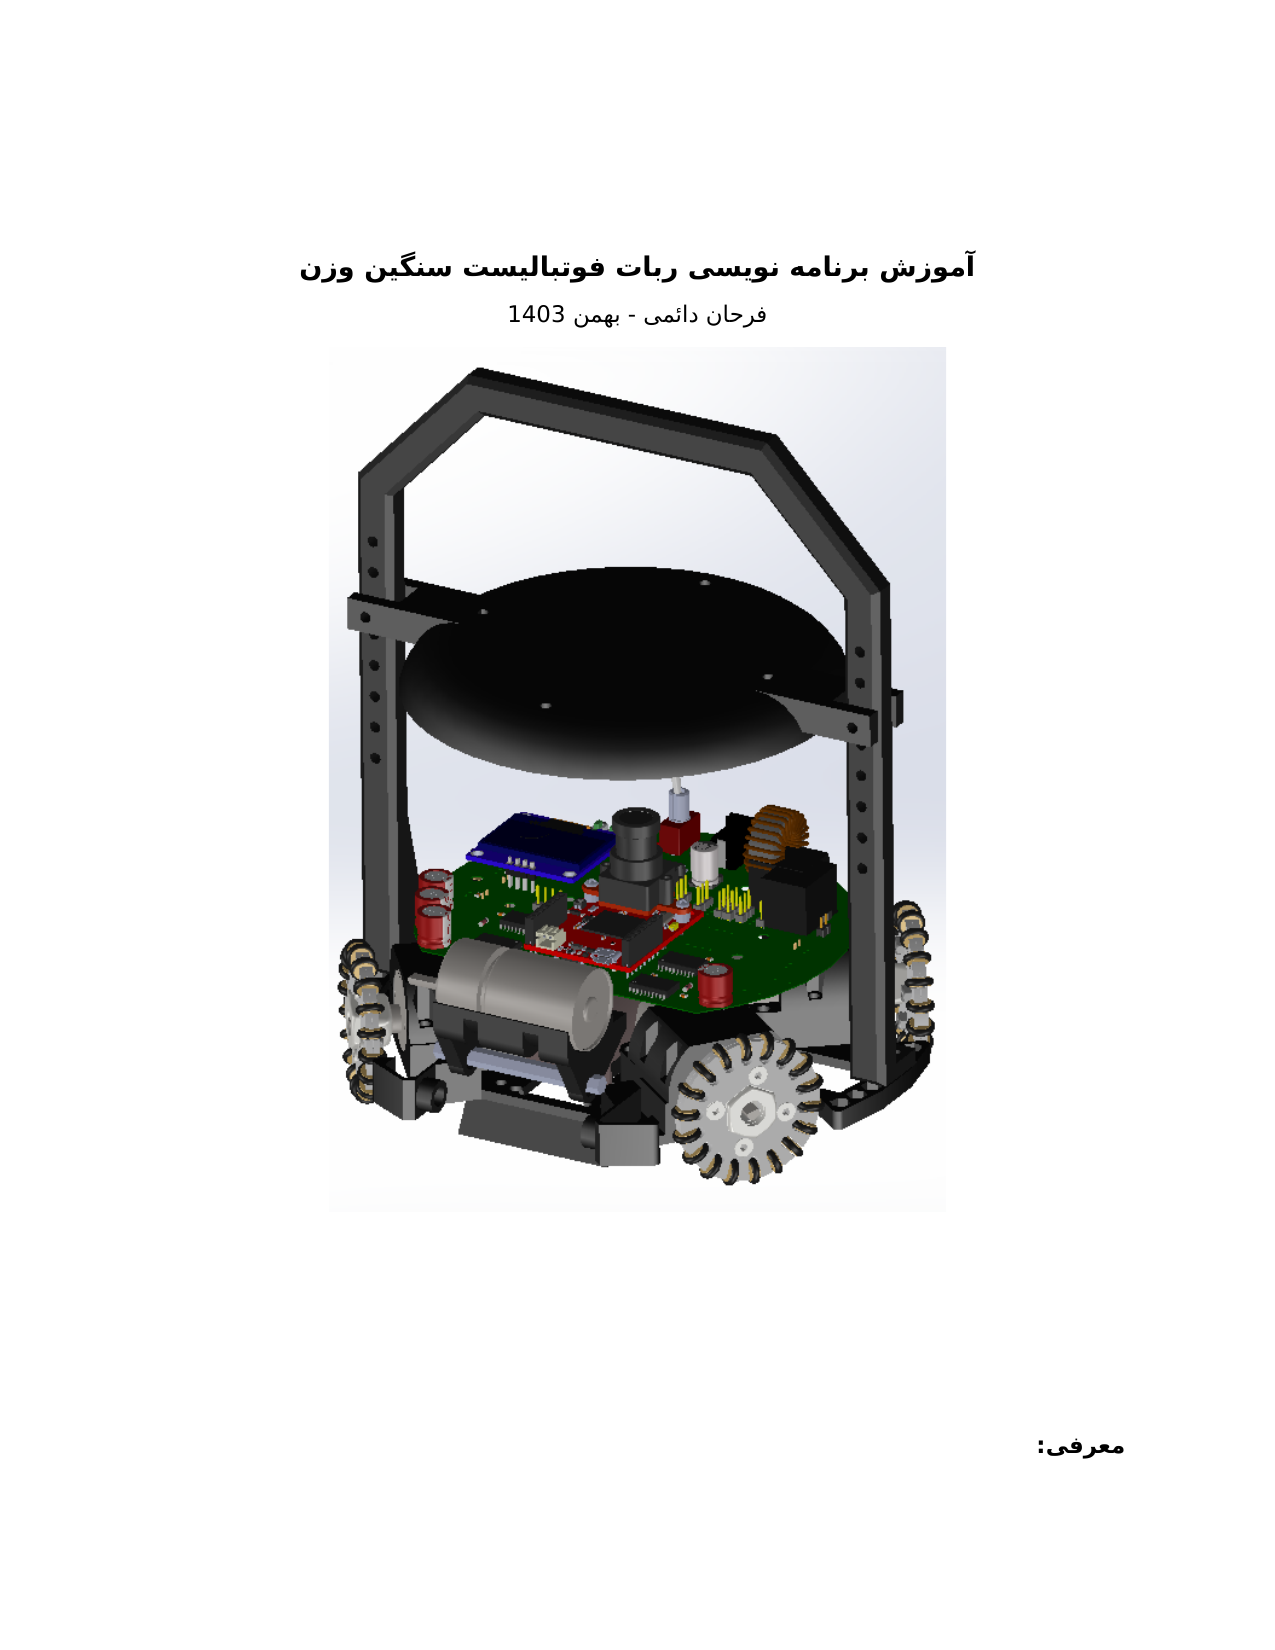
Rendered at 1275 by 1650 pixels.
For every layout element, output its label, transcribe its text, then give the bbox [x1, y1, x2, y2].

text آموزش برنامه نویسی ربات فوتبالیست سنگین وزن [150, 251, 1125, 282]
text معرفی: [150, 1432, 1125, 1459]
picture [328, 347, 947, 1212]
text فرحان دائمی - بهمن 1403 [150, 302, 1125, 328]
